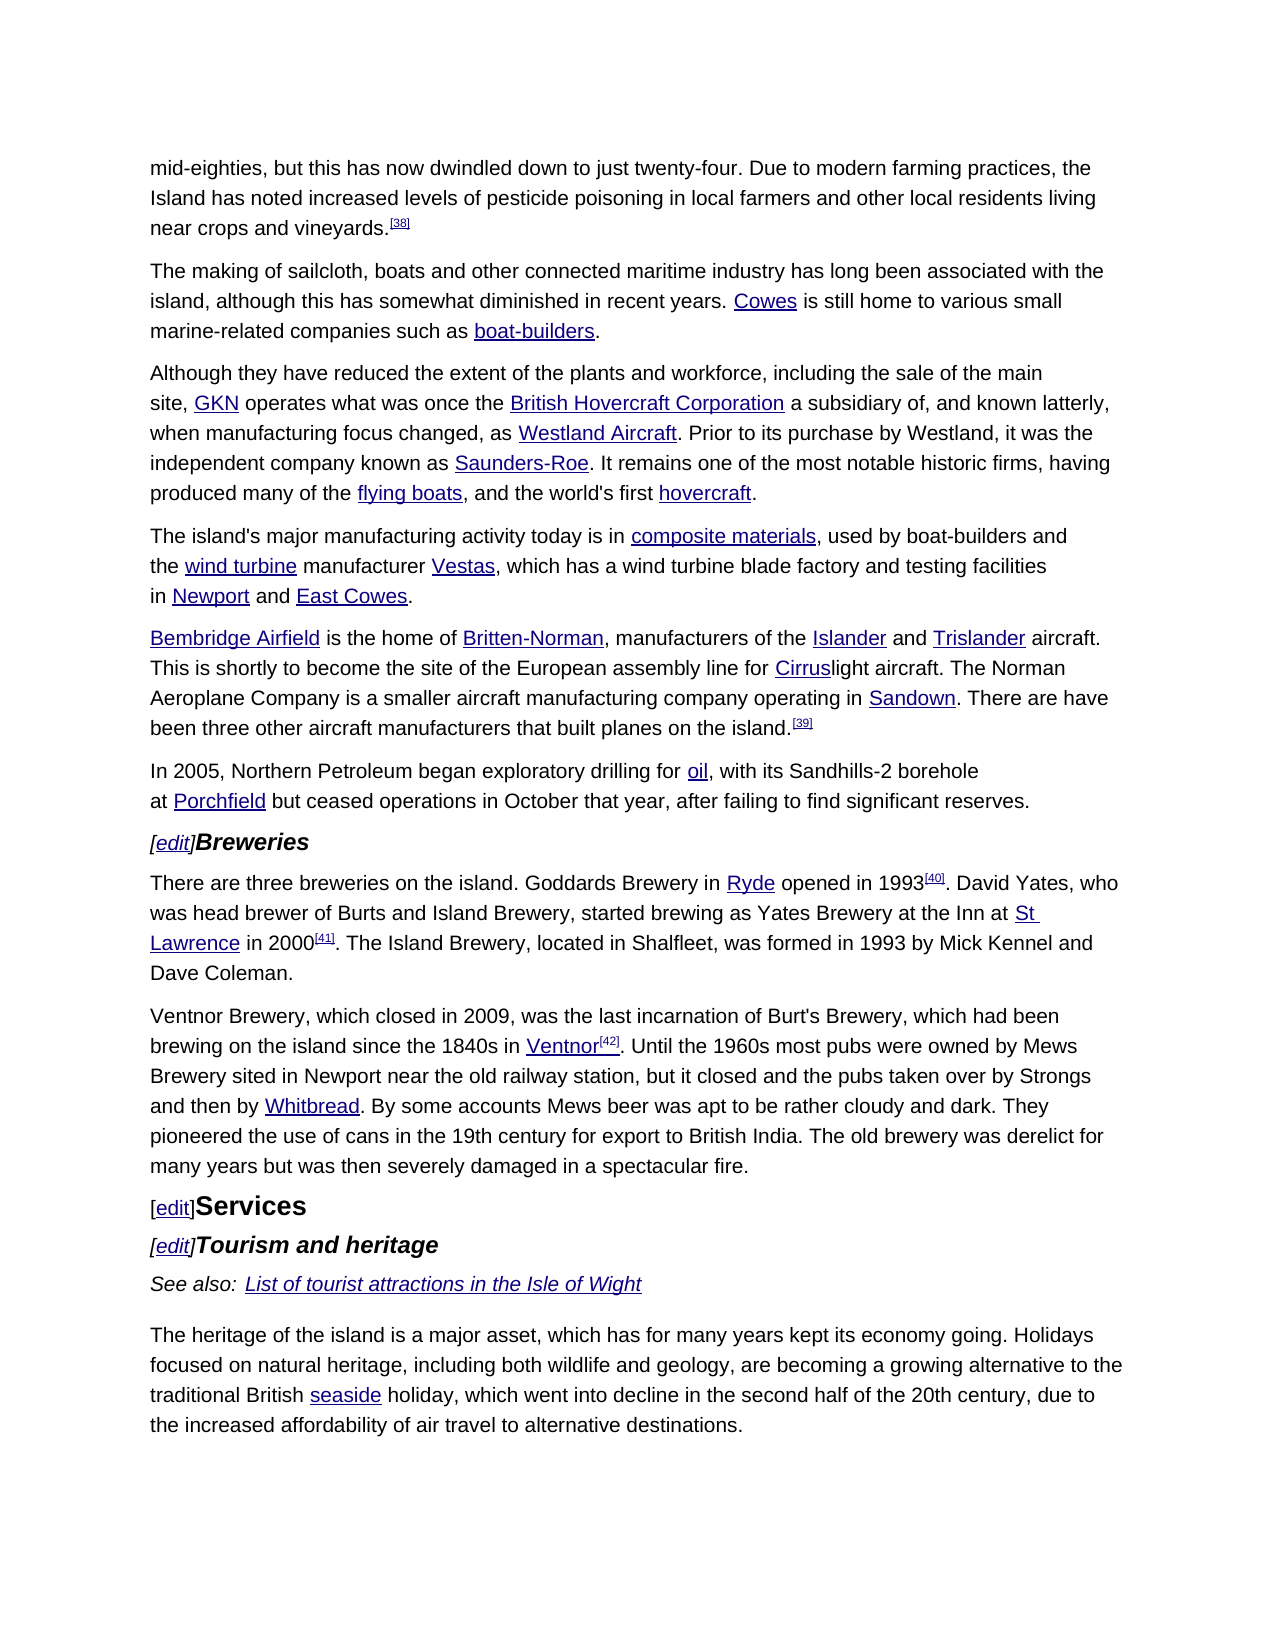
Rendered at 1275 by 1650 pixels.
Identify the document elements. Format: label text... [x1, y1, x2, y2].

text In 2005, Northern Petroleum began exploratory drilling for oil, with its Sandhills-2 borehole at Porchfield but ceased operations in October that year, after failing to find significant reserves. [150, 752, 1125, 812]
text Ventnor Brewery, which closed in 2009, was the last incarnation of Burt's Brewery, which had been brewing on the island since the 1840s in Ventnor[42]. Until the 1960s most pubs were owned by Mews Brewery sited in Newport near the old railway station, but it closed and the pubs taken over by Strongs and then by Whitbread. By some accounts Mews beer was apt to be rather cloudy and dark. They pioneered the use of cans in the 19th century for export to British India. The old brewery was derelict for many years but was then severely damaged in a spectacular fire. [150, 997, 1125, 1177]
subtitle [edit]Breweries [150, 825, 1125, 855]
text See also: List of tourist attractions in the Isle of Wight [150, 1266, 1125, 1296]
subtitle [edit]Services [150, 1190, 1125, 1221]
text The island's major manufacturing activity today is in composite materials, used by boat-builders and the wind turbine manufacturer Vestas, which has a wind turbine blade factory and testing facilities in Newport and East Cowes. [150, 517, 1125, 607]
text The making of sailcloth, boats and other connected maritime industry has long been associated with the island, although this has somewhat diminished in recent years. Cowes is still home to various small marine-related companies such as boat-builders. [150, 252, 1125, 342]
text Bembridge Airfield is the home of Britten-Norman, manufacturers of the Islander and Trislander aircraft. This is shortly to become the site of the European assembly line for Cirruslight aircraft. The Norman Aeroplane Company is a smaller aircraft manufacturing company operating in Sandown. There are have been three other aircraft manufacturers that built planes on the island.[39] [150, 620, 1125, 740]
text There are three breweries on the island. Goddards Brewery in Ryde opened in 1993[40]. David Yates, who was head brewer of Burts and Island Brewery, started brewing as Yates Brewery at the Inn at St Lawrence in 2000[41]. The Island Brewery, located in Shalfleet, was formed in 1993 by Mick Kennel and Dave Coleman. [150, 865, 1125, 985]
text Although they have reduced the extent of the plants and workforce, including the sale of the main site, GKN operates what was once the British Hovercraft Corporation a subsidiary of, and known latterly, when manufacturing focus changed, as Westland Aircraft. Prior to its purchase by Westland, it was the independent company known as Saunders-Roe. It remains one of the most notable historic firms, having produced many of the flying boats, and the world's first hovercraft. [150, 355, 1125, 505]
subtitle [edit]Tourism and heritage [150, 1229, 1125, 1259]
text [150, 150, 1125, 240]
text The heritage of the island is a major asset, which has for many years kept its economy going. Holidays focused on natural heritage, including both wildlife and geology, are becoming a growing alternative to the traditional British seaside holiday, which went into decline in the second half of the 20th century, due to the increased affordability of air travel to alternative destinations. [150, 1317, 1125, 1437]
